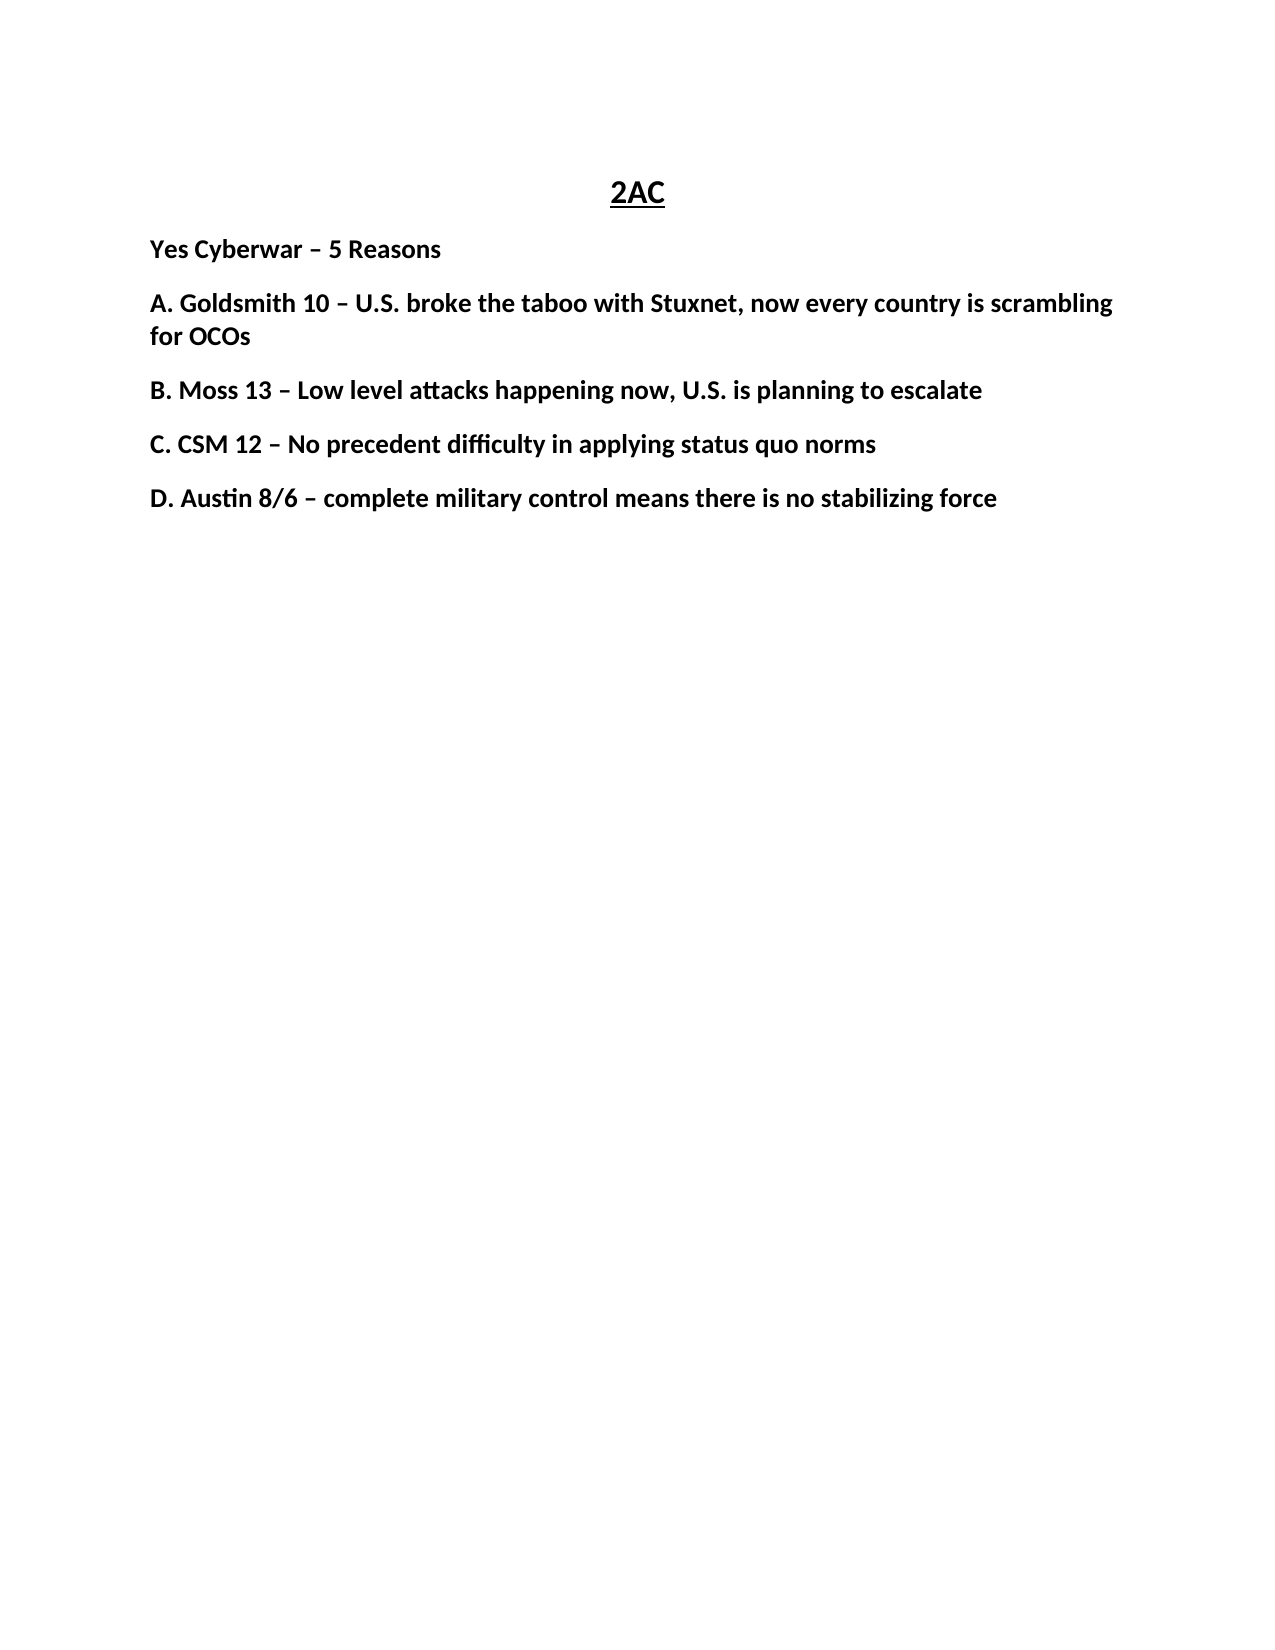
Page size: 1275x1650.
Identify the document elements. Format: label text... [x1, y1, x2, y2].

subtitle D. Austin 8/6 – complete military control means there is no stabilizing force [150, 481, 1125, 514]
subtitle A. Goldsmith 10 – U.S. broke the taboo with Stuxnet, now every country is scrambling for OCOs [150, 286, 1125, 352]
subtitle C. CSM 12 – No precedent difficulty in applying status quo norms [150, 427, 1125, 460]
subtitle 2AC [150, 171, 1125, 212]
subtitle B. Moss 13 – Low level attacks happening now, U.S. is planning to escalate [150, 373, 1125, 406]
subtitle Yes Cyberwar – 5 Reasons [150, 232, 1125, 265]
